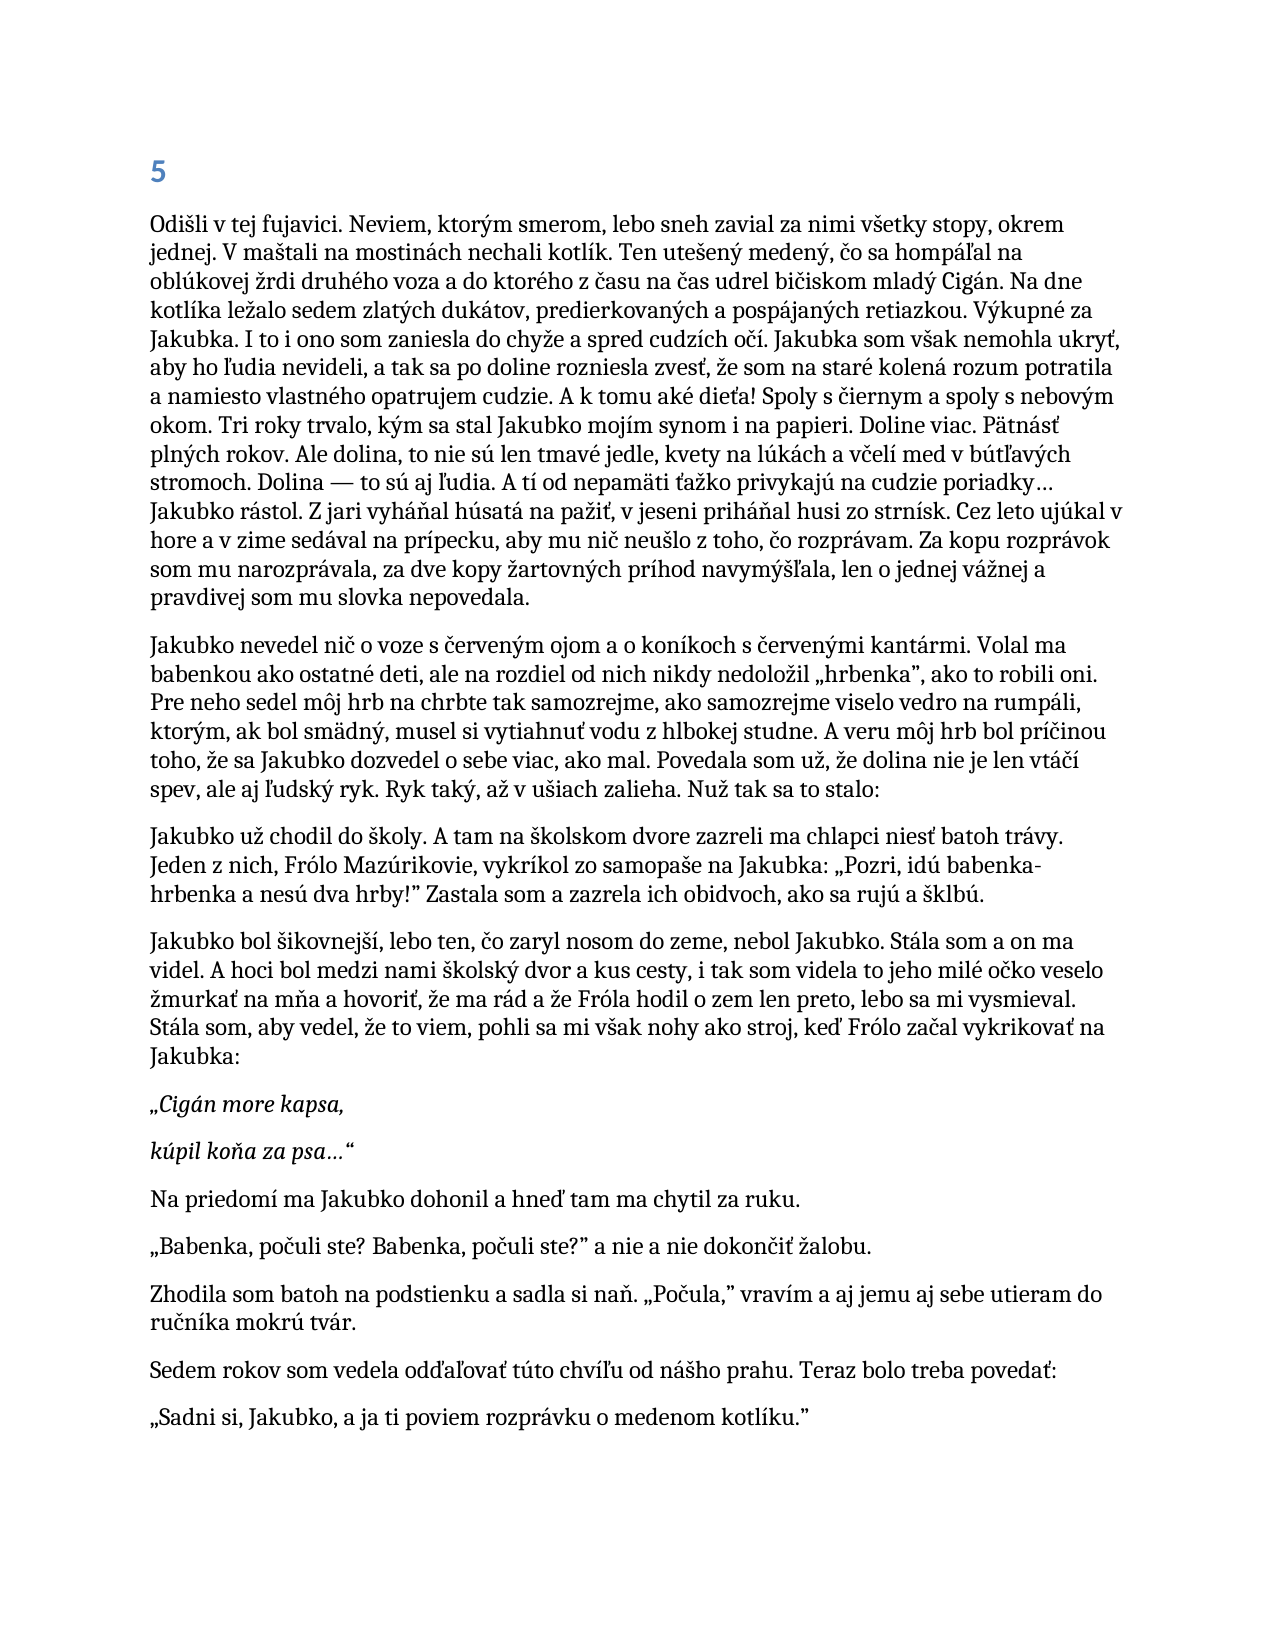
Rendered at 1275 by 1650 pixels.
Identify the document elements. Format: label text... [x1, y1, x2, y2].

text Na priedomí ma Jakubko dohonil a hneď tam ma chytil za ruku. [150, 1184, 1125, 1213]
text „Babenka, počuli ste? Babenka, počuli ste?” a nie a nie dokončiť žalobu. [150, 1232, 1125, 1261]
text Odišli v tej fujavici. Neviem, ktorým smerom, lebo sneh zavial za nimi všetky stopy, okrem jednej. V maštali na mostinách nechali kotlík. Ten utešený medený, čo sa hompáľal na oblúkovej žrdi druhého voza a do ktorého z času na čas udrel bičiskom mladý Cigán. Na dne kotlíka ležalo sedem zlatých dukátov, predierkovaných a pospájaných retiazkou. Výkupné za Jakubka. I to i ono som zaniesla do chyže a spred cudzích očí. Jakubka som však nemohla ukryť, aby ho ľudia nevideli, a tak sa po doline rozniesla zvesť, že som na staré kolená rozum potratila a namiesto vlastného opatrujem cudzie. A k tomu aké dieťa! Spoly s čiernym a spoly s nebovým okom. Tri roky trvalo, kým sa stal Jakubko mojím synom i na papieri. Doline viac. Pätnásť plných rokov. Ale dolina, to nie sú len tmavé jedle, kvety na lúkách a včelí med v bútľavých stromoch. Dolina — to sú aj ľudia. A tí od nepamäti ťažko privykajú na cudzie poriadky… Jakubko rástol. Z jari vyháňal húsatá na pažiť, v jeseni priháňal husi zo strnísk. Cez leto ujúkal v hore a v zime sedával na prípecku, aby mu nič neušlo z toho, čo rozprávam. Za kopu rozprávok som mu narozprávala, za dve kopy žartovných príhod navymýšľala, len o jednej vážnej a pravdivej som mu slovka nepovedala. [150, 209, 1125, 612]
text kúpil koňa za psa…“ [150, 1137, 1125, 1166]
subtitle 5 [150, 150, 1125, 191]
text Zhodila som batoh na podstienku a sadla si naň. „Počula,” vravím a aj jemu aj sebe utieram do ručníka mokrú tvár. [150, 1279, 1125, 1337]
text „Sadni si, Jakubko, a ja ti poviem rozprávku o medenom kotlíku.” [150, 1403, 1125, 1432]
text Sedem rokov som vedela odďaľovať túto chvíľu od nášho prahu. Teraz bolo treba povedať: [150, 1356, 1125, 1384]
text Jakubko bol šikovnejší, lebo ten, čo zaryl nosom do zeme, nebol Jakubko. Stála som a on ma videl. A hoci bol medzi nami školský dvor a kus cesty, i tak som videla to jeho milé očko veselo žmurkať na mňa a hovoriť, že ma rád a že Fróla hodil o zem len preto, lebo sa mi vysmieval. Stála som, aby vedel, že to viem, pohli sa mi však nohy ako stroj, keď Frólo začal vykrikovať na Jakubka: [150, 927, 1125, 1071]
text Jakubko nevedel nič o voze s červeným ojom a o koníkoch s červenými kantármi. Volal ma babenkou ako ostatné deti, ale na rozdiel od nich nikdy nedoložil „hrbenka”, ako to robili oni. Pre neho sedel môj hrb na chrbte tak samozrejme, ako samozrejme viselo vedro na rumpáli, ktorým, ak bol smädný, musel si vytiahnuť vodu z hlbokej studne. A veru môj hrb bol príčinou toho, že sa Jakubko dozvedel o sebe viac, ako mal. Povedala som už, že dolina nie je len vtáčí spev, ale aj ľudský ryk. Ryk taký, až v ušiach zalieha. Nuž tak sa to stalo: [150, 631, 1125, 803]
text „Cigán more kapsa, [150, 1089, 1125, 1118]
text Jakubko už chodil do školy. A tam na školskom dvore zazreli ma chlapci niesť batoh trávy. Jeden z nich, Frólo Mazúrikovie, vykríkol zo samopaše na Jakubka: „Pozri, idú babenka-hrbenka a nesú dva hrby!” Zastala som a zazrela ich obidvoch, ako sa rujú a šklbú. [150, 822, 1125, 908]
